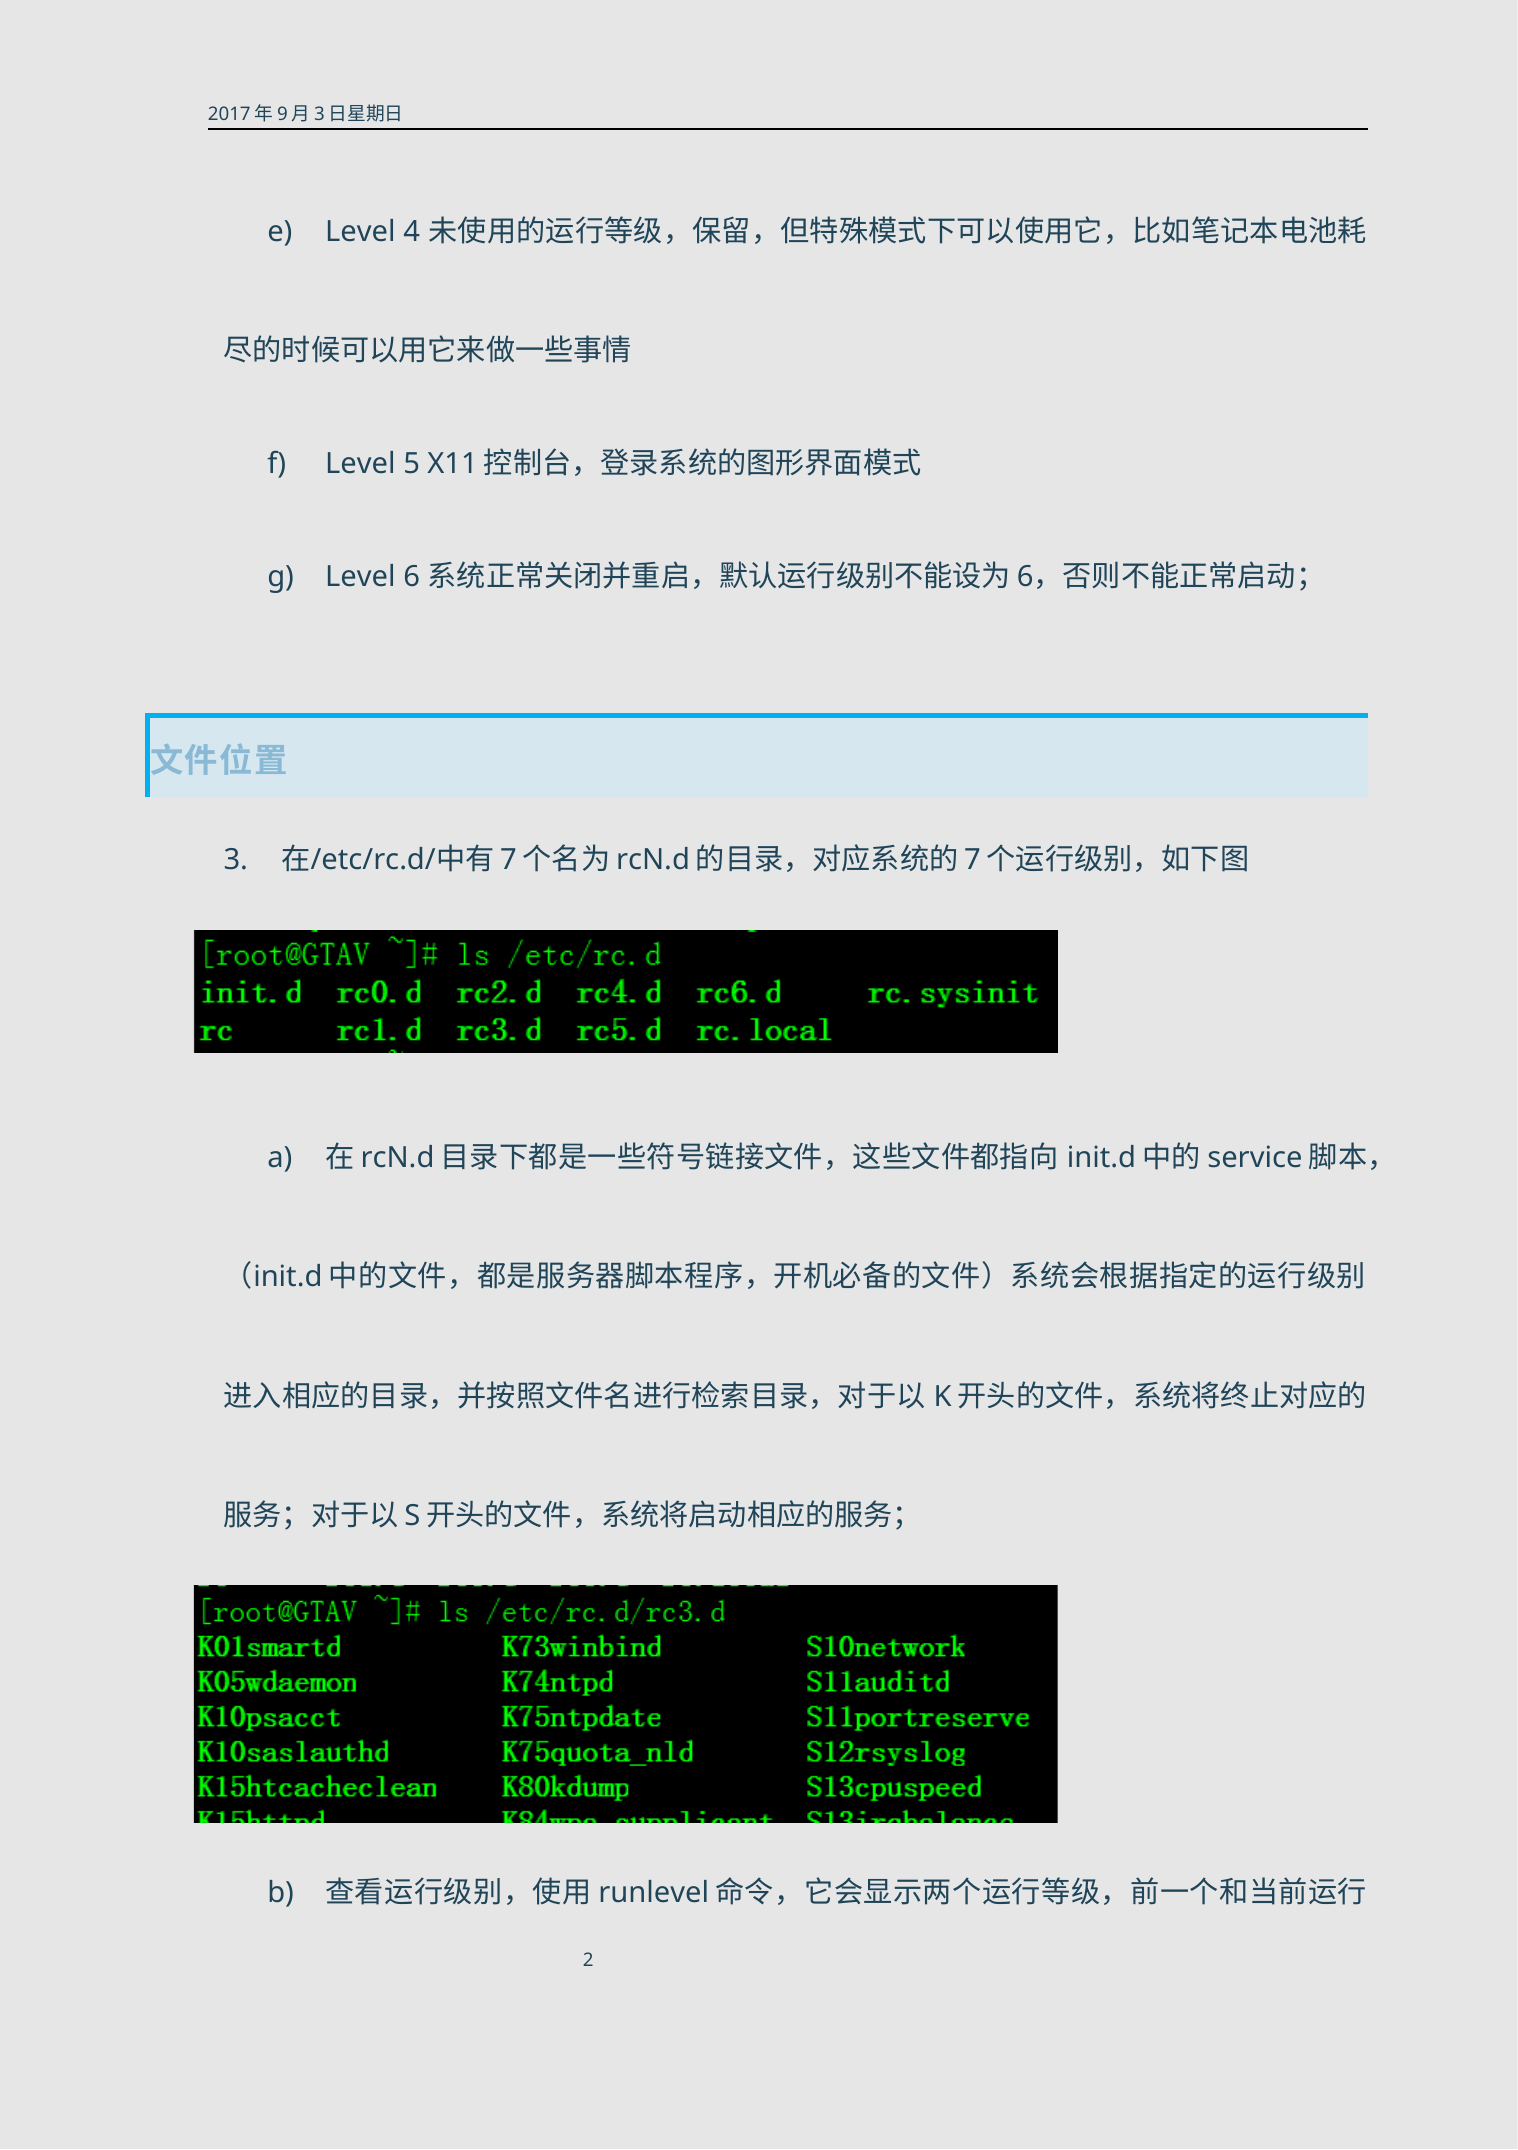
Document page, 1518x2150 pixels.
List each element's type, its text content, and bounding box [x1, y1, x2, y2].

list 查看运行级别，使用runlevel命令，它会显示两个运行等级，前一个和当前运行等级，它会读取/var/run/utmp中的文件 [223, 1851, 1368, 1930]
list 在rcN.d目录下都是一些符号链接文件，这些文件都指向init.d中的service脚本，（init.d中的文件，都是服务器脚本程序，开机必备的文件）系统会根据指定的运行级别进入相应的目录，并按照文件名进行检索目录，对于以K开头的文件，系统将终止对应的服务；对于以S开头的文件，系统将启动相应的服务； [223, 1116, 1368, 1552]
list 在/etc/rc.d/中有7个名为rcN.d的目录，对应系统的7个运行级别，如下图 [179, 817, 1368, 896]
subtitle 文件位置 [150, 718, 1368, 797]
list Level 4 未使用的运行等级，保留，但特殊模式下可以使用它，比如笔记本电池耗尽的时候可以用它来做一些事情 [223, 189, 1368, 387]
picture [193, 930, 1058, 1053]
picture [193, 1585, 1058, 1823]
list Level 5 X11控制台，登录系统的图形界面模式 [223, 421, 1368, 500]
list Level 6 系统正常关闭并重启，默认运行级别不能设为6，否则不能正常启动； [223, 534, 1368, 613]
